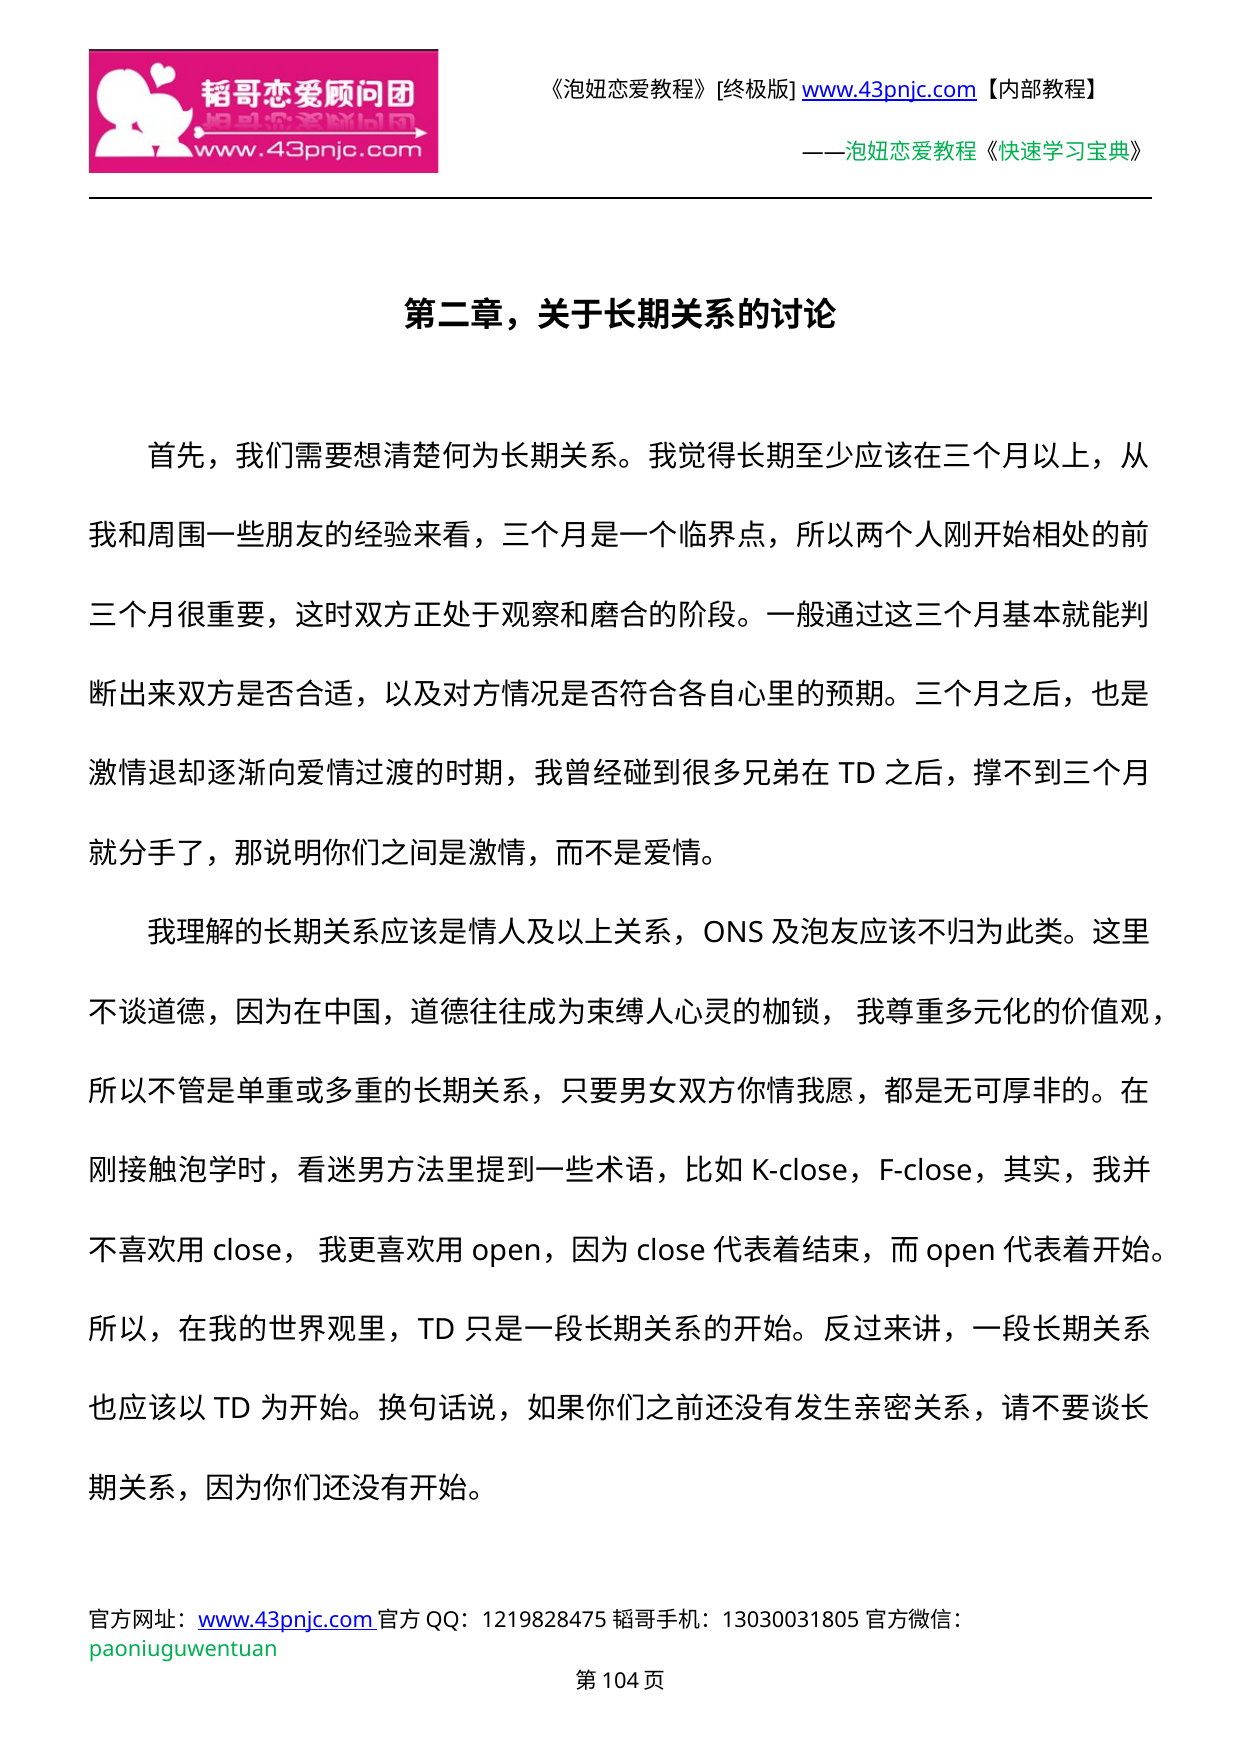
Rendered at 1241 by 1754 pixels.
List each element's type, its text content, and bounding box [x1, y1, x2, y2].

picture [88, 49, 439, 173]
subtitle 第二章，关于长期关系的讨论 [89, 272, 1152, 352]
text 我理解的长期关系应该是情人及以上关系，ONS 及泡友应该不归为此类。这里不谈道德，因为在中国，道德往往成为束缚人心灵的枷锁， 我尊重多元化的价值观，所以不管是单重或多重的长期关系，只要男女双方你情我愿，都是无可厚非的。在刚接触泡学时，看迷男方法里提到一些术语，比如K-close，F-close，其实，我并不喜欢用close， 我更喜欢用open，因为close 代表着结束，而open 代表着开始。所以，在我的世界观里，TD 只是一段长期关系的开始。反过来讲，一段长期关系也应该以TD 为开始。换句话说，如果你们之前还没有发生亲密关系，请不要谈长期关系，因为你们还没有开始。 [89, 890, 1152, 1525]
text 首先，我们需要想清楚何为长期关系。我觉得长期至少应该在三个月以上，从我和周围一些朋友的经验来看，三个月是一个临界点，所以两个人刚开始相处的前三个月很重要，这时双方正处于观察和磨合的阶段。一般通过这三个月基本就能判断出来双方是否合适，以及对方情况是否符合各自心里的预期。三个月之后，也是激情退却逐渐向爱情过渡的时期，我曾经碰到很多兄弟在TD 之后，撑不到三个月就分手了，那说明你们之间是激情，而不是爱情。 [89, 414, 1152, 890]
